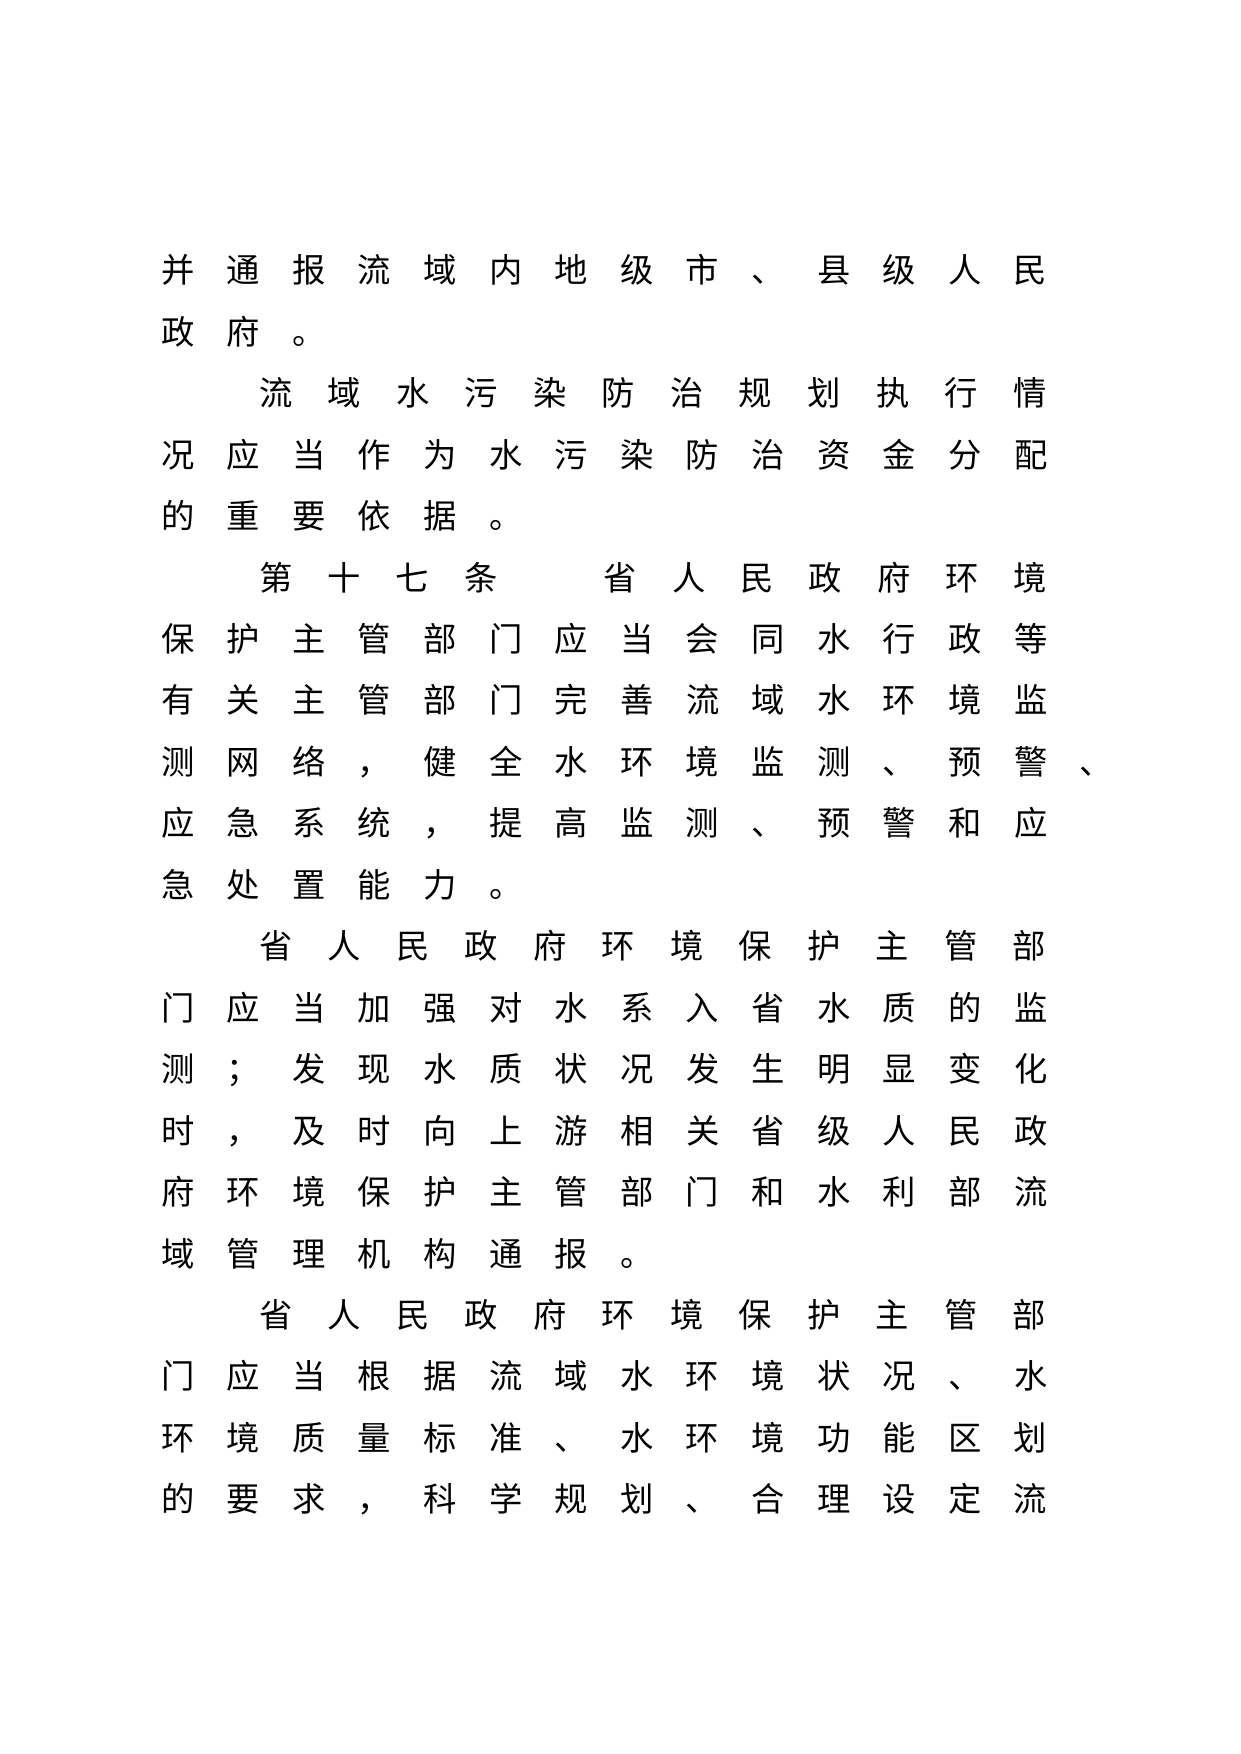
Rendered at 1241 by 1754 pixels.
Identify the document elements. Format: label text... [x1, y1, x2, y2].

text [161, 1282, 1079, 1528]
text 流域水污染防治规划执行情况应当作为水污染防治资金分配的重要依据。 [161, 360, 1079, 545]
text 第十七条 省人民政府环境保护主管部门应当会同水行政等有关主管部门完善流域水环境监测网络，健全水环境监测、预警、应急系统，提高监测、预警和应急处置能力。 [161, 545, 1079, 913]
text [161, 237, 1079, 360]
text 省人民政府环境保护主管部门应当加强对水系入省水质的监测；发现水质状况发生明显变化时，及时向上游相关省级人民政府环境保护主管部门和水利部流域管理机构通报。 [161, 913, 1079, 1282]
